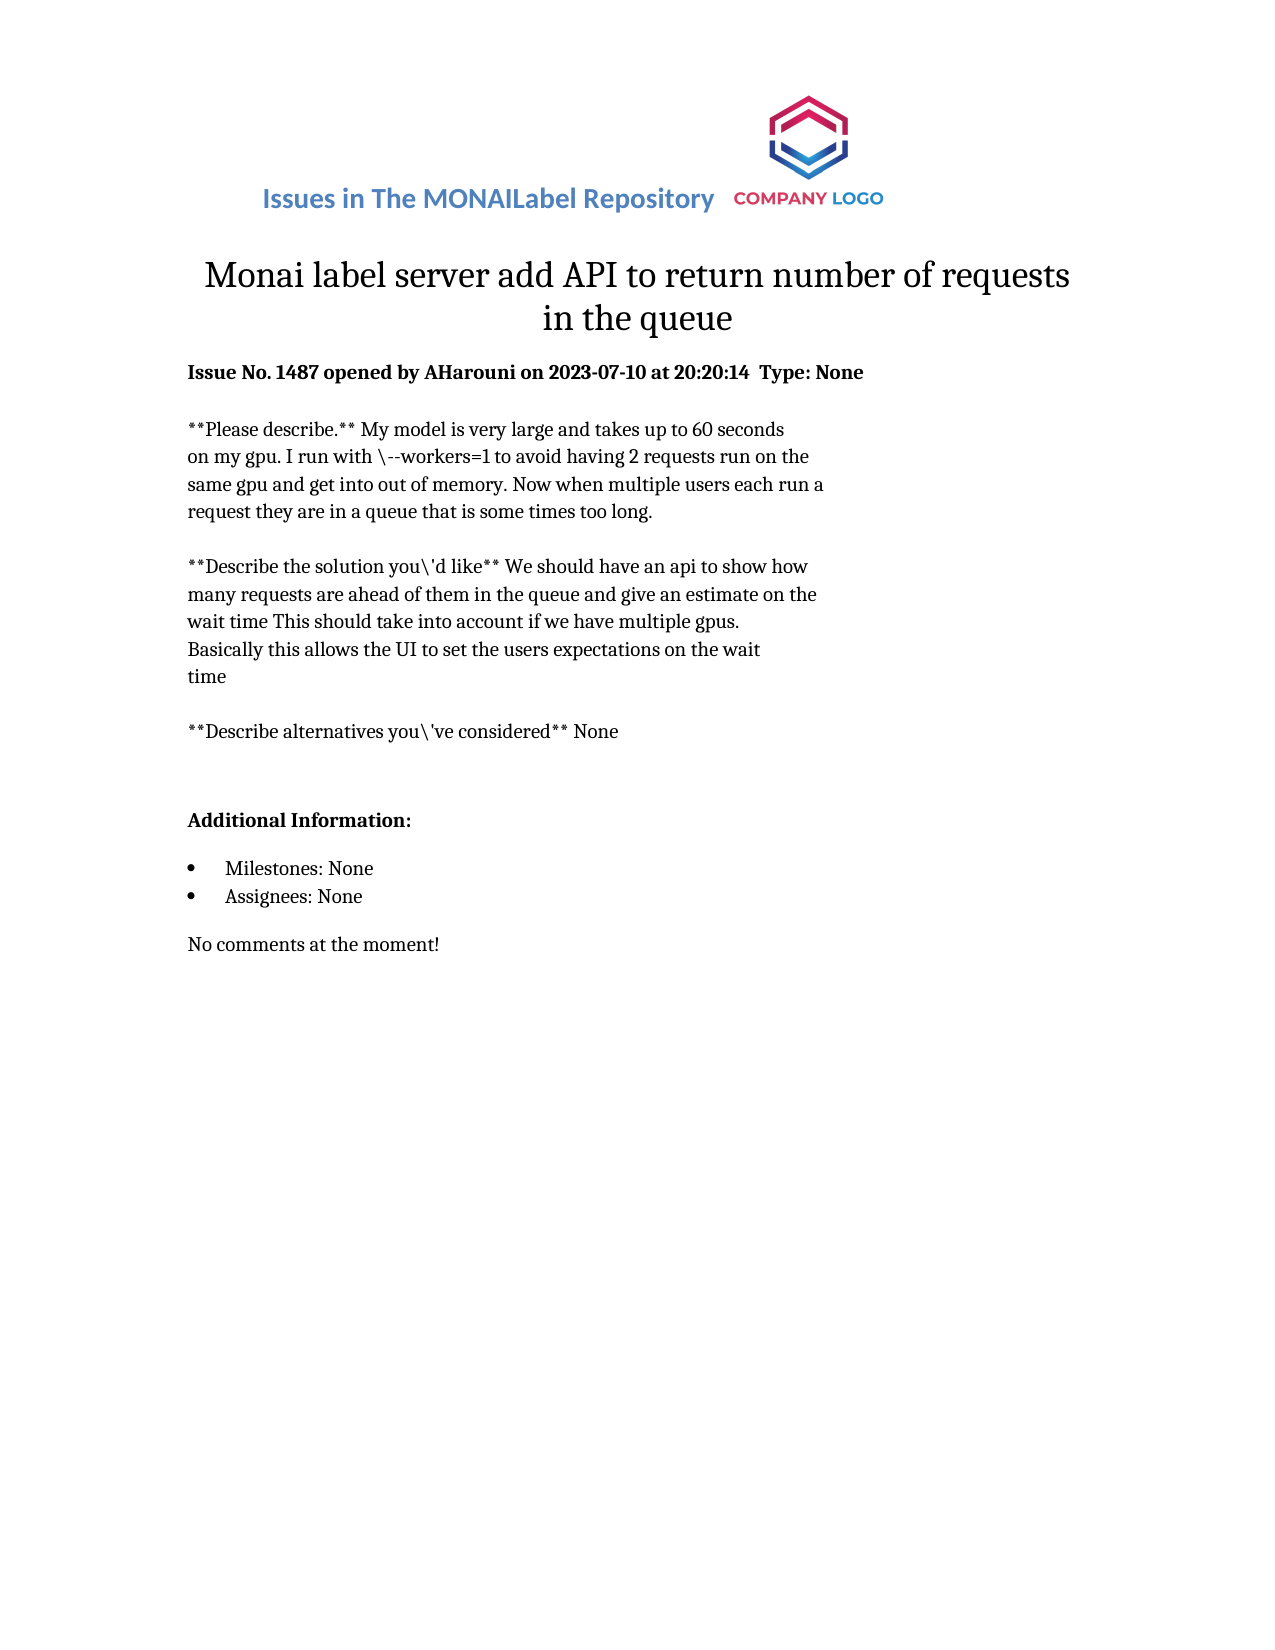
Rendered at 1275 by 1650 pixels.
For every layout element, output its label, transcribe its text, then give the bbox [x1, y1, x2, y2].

list Assignees: None [187, 884, 1087, 908]
text Additional Information: [187, 808, 1087, 832]
text No comments at the moment! [187, 933, 1087, 957]
text **Please describe.** My model is very large and takes up to 60 seconds on my gpu. I run with \--workers=1 to avoid having 2 requests run on the same gpu and get into out of memory. Now when multiple users each run a request they are in a queue that is some times too long. **Describe the solution you\'d like** We should have an api to show how many requests are ahead of them in the queue and give an estimate on the wait time This should take into account if we have multiple gpus. Basically this allows the UI to set the users expectations on the wait time **Describe alternatives you\'ve considered** None [187, 418, 1087, 772]
picture [733, 95, 884, 209]
text Monai label server add API to return number of requests in the queue [187, 254, 1087, 340]
list Milestones: None [187, 857, 1087, 881]
text Issue No. 1487 opened by AHarouni on 2023-07-10 at 20:20:14 Type: None [187, 361, 1087, 385]
